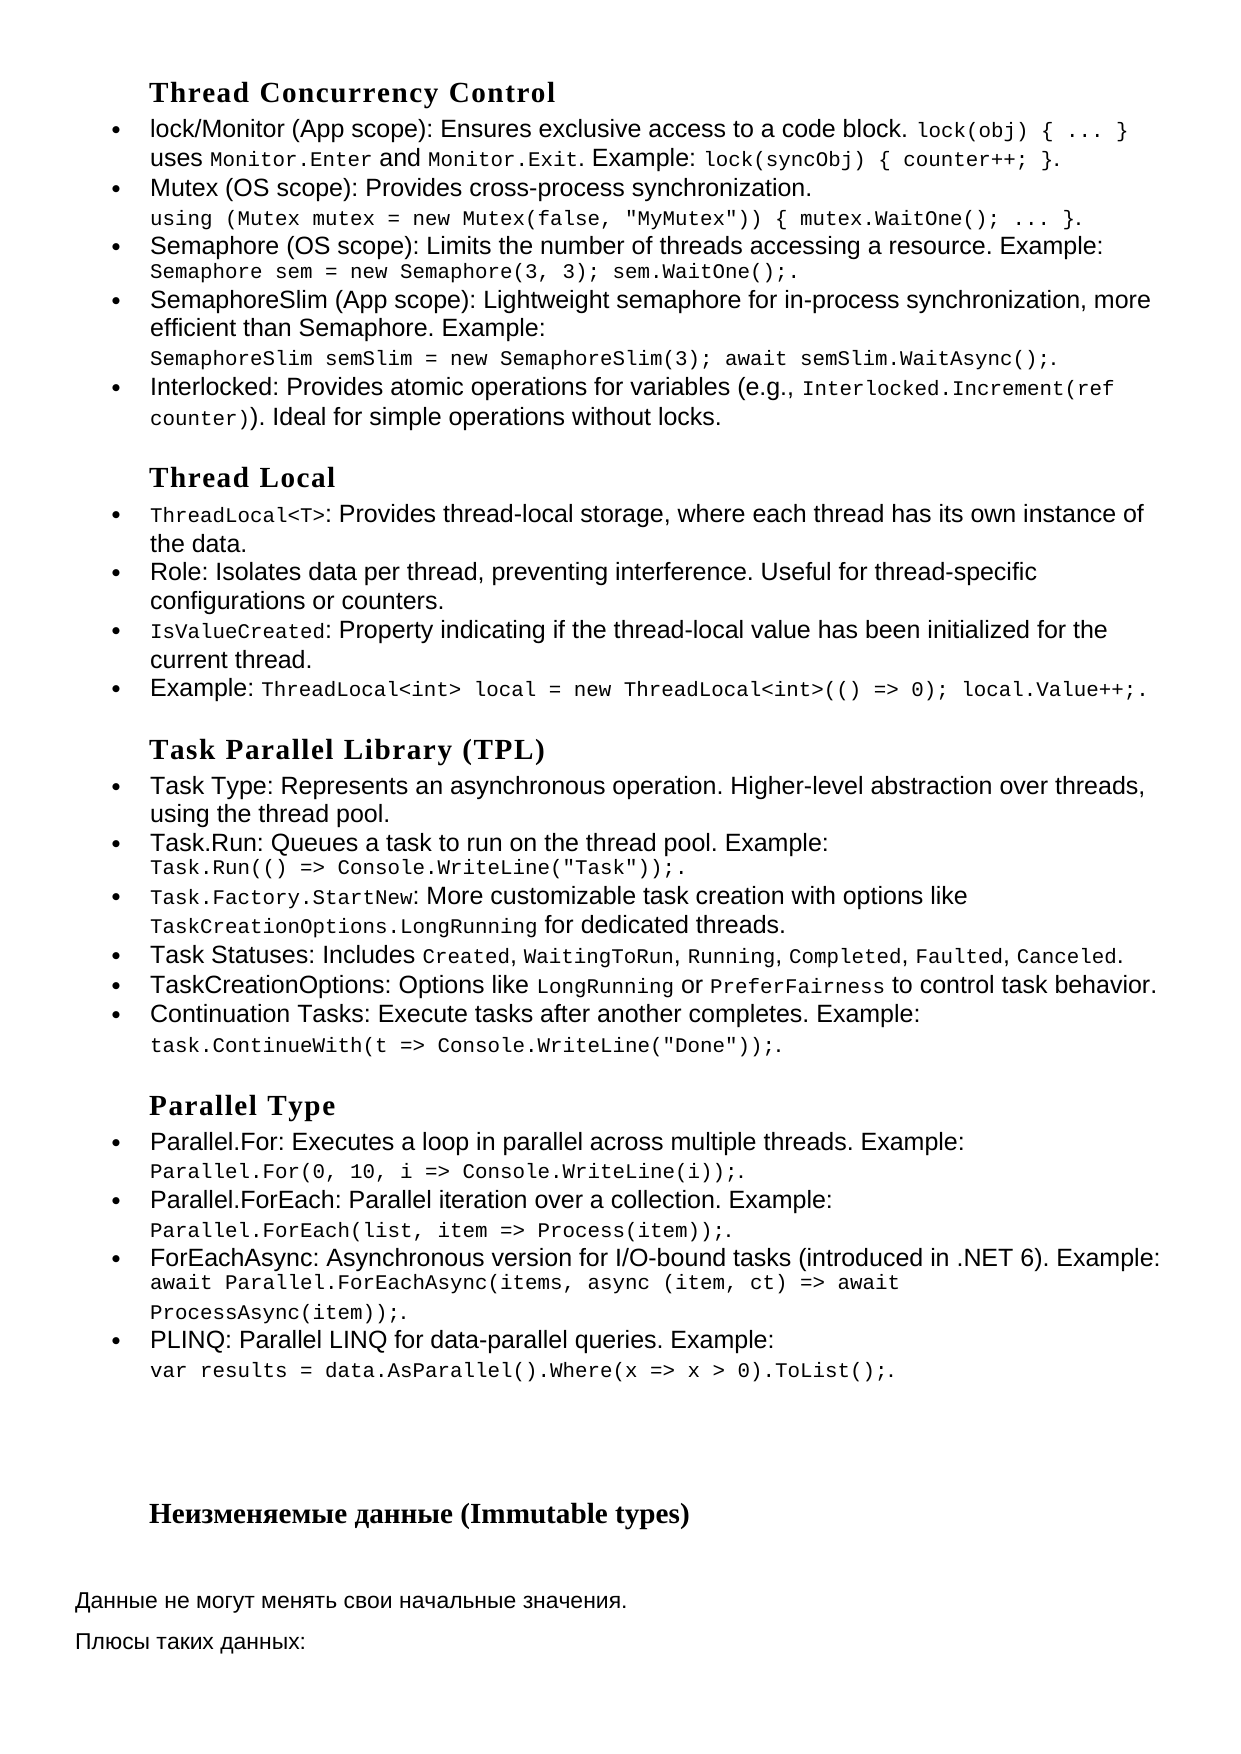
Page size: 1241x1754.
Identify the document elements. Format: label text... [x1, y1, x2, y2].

text Parallel Type [75, 1088, 1165, 1121]
list Task.Run: Queues a task to run on the thread pool. Example: Task.Run(() => Console.WriteLine("Task"));. [112, 828, 1165, 881]
list Task.Factory.StartNew: More customizable task creation with options like TaskCreationOptions.LongRunning for dedicated threads. [112, 881, 1165, 940]
list Parallel.ForEach: Parallel iteration over a collection. Example: Parallel.ForEach(list, item => Process(item));. [112, 1185, 1165, 1243]
list Task Statuses: Includes Created, WaitingToRun, Running, Completed, Faulted, Canceled. [112, 940, 1165, 970]
text Неизменяемые данные (Immutable types) [75, 1496, 1165, 1529]
list Interlocked: Provides atomic operations for variables (e.g., Interlocked.Increment(ref counter)). Ideal for simple operations without locks. [112, 372, 1165, 431]
text Thread Local [75, 460, 1165, 494]
list Continuation Tasks: Execute tasks after another completes. Example: task.ContinueWith(t => Console.WriteLine("Done"));. [112, 999, 1165, 1059]
list Semaphore (OS scope): Limits the number of threads accessing a resource. Example: Semaphore sem = new Semaphore(3, 3); sem.WaitOne();. [112, 231, 1165, 285]
text Плюсы таких данных: [75, 1628, 1165, 1654]
list ThreadLocal<T>: Provides thread-local storage, where each thread has its own instance of the data. [112, 499, 1165, 557]
list Mutex (OS scope): Provides cross-process synchronization. using (Mutex mutex = new Mutex(false, "MyMutex")) { mutex.WaitOne(); ... }. [112, 173, 1165, 231]
list SemaphoreSlim (App scope): Lightweight semaphore for in-process synchronization, more efficient than Semaphore. Example: SemaphoreSlim semSlim = new SemaphoreSlim(3); await semSlim.WaitAsync();. [112, 285, 1165, 372]
list ForEachAsync: Asynchronous version for I/O-bound tasks (introduced in .NET 6). Example: await Parallel.ForEachAsync(items, async (item, ct) => await ProcessAsync(item));. [112, 1243, 1165, 1325]
list Example: ThreadLocal<int> local = new ThreadLocal<int>(() => 0); local.Value++;. [112, 673, 1165, 703]
list Parallel.For: Executes a loop in parallel across multiple threads. Example: Parallel.For(0, 10, i => Console.WriteLine(i));. [112, 1126, 1165, 1185]
list Role: Isolates data per thread, preventing interference. Useful for thread-specific configurations or counters. [112, 557, 1165, 615]
list Task Type: Represents an asynchronous operation. Higher-level abstraction over threads, using the thread pool. [112, 771, 1165, 828]
list PLINQ: Parallel LINQ for data-parallel queries. Example: var results = data.AsParallel().Where(x => x > 0).ToList();. [112, 1325, 1165, 1384]
list IsValueCreated: Property indicating if the thread-local value has been initialized for the current thread. [112, 615, 1165, 673]
text Thread Concurrency Control [75, 75, 1165, 108]
list lock/Monitor (App scope): Ensures exclusive access to a code block. lock(obj) { ... } uses Monitor.Enter and Monitor.Exit. Example: lock(syncObj) { counter++; }. [112, 113, 1165, 173]
list TaskCreationOptions: Options like LongRunning or PreferFairness to control task behavior. [112, 970, 1165, 999]
text Данные не могут менять свои начальные значения. [75, 1587, 1165, 1613]
text Task Parallel Library (TPL) [75, 732, 1165, 766]
